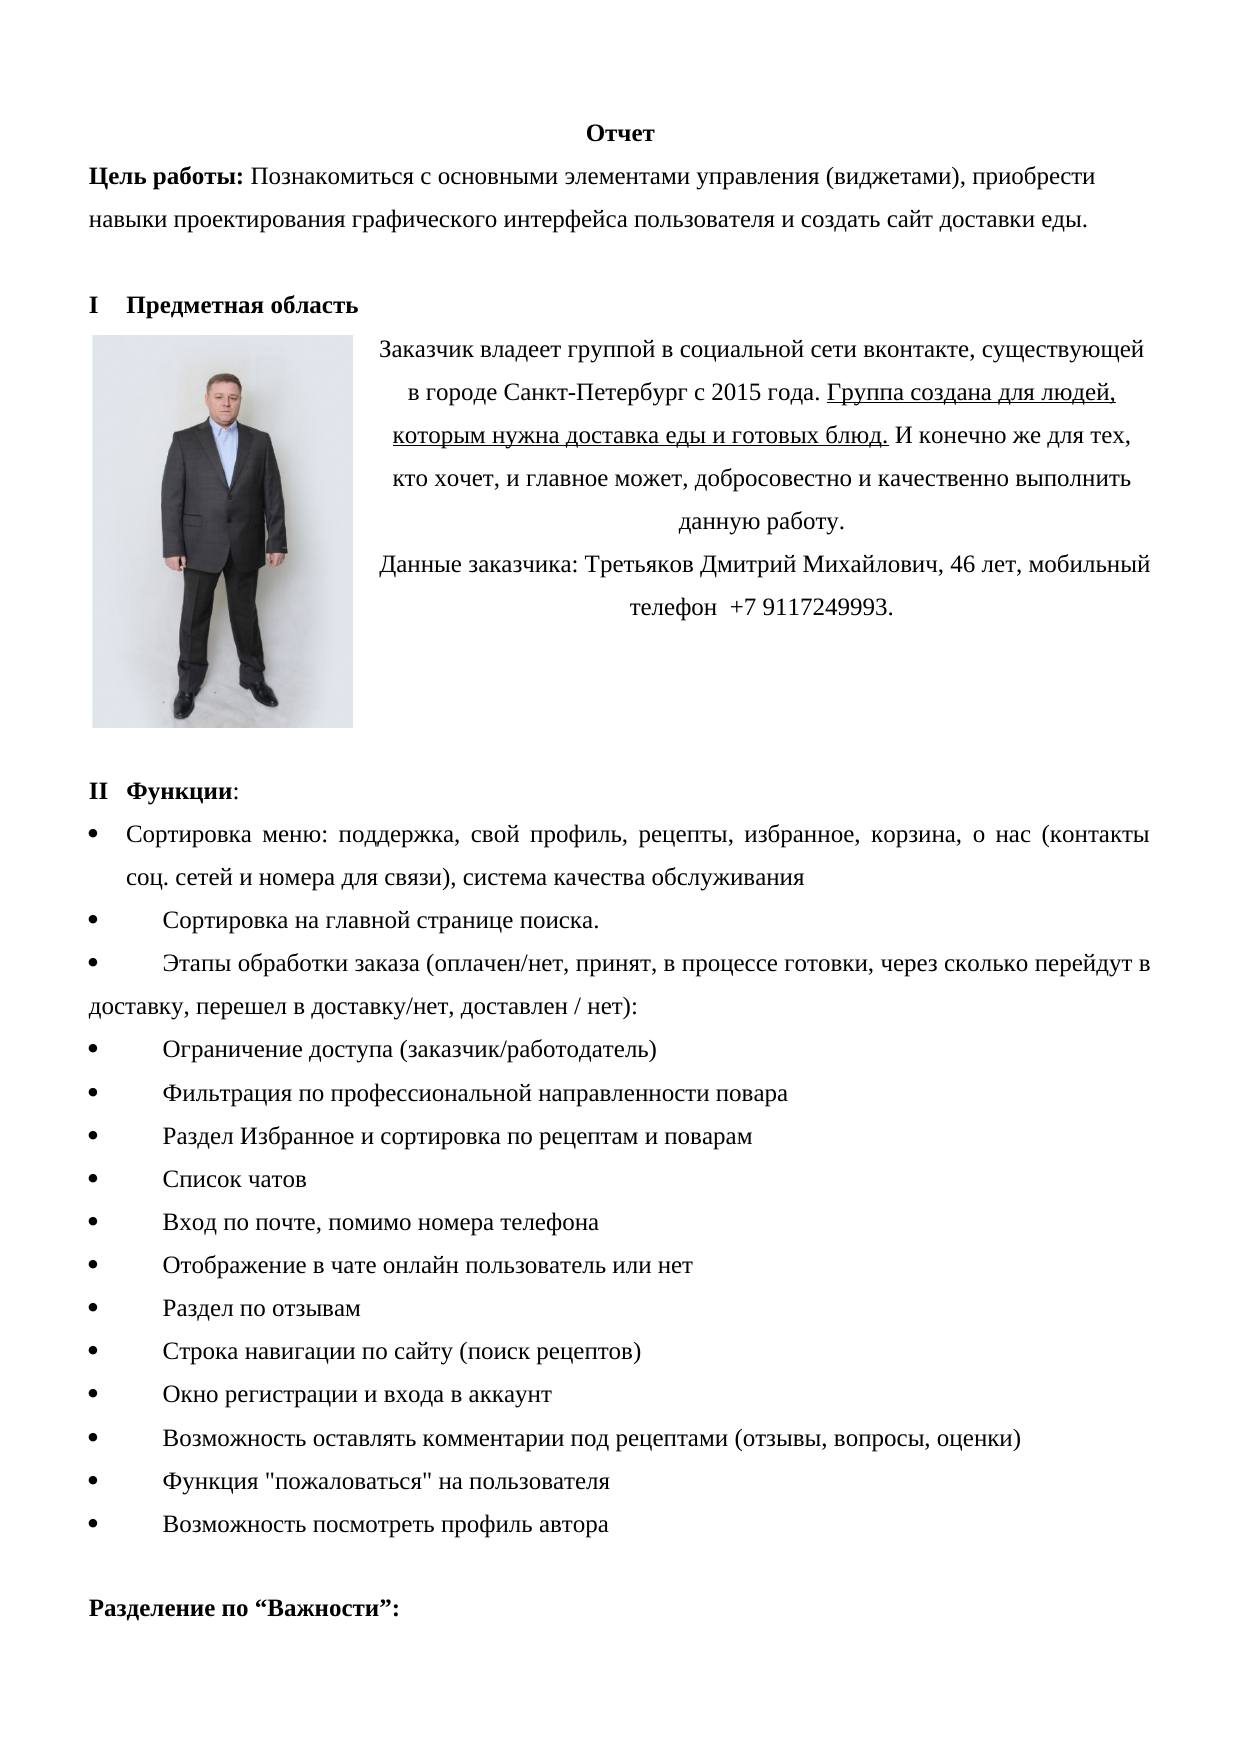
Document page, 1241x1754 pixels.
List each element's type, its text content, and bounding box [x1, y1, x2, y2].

list Вход по почте, помимо номера телефона [89, 1207, 1152, 1236]
list Возможность посмотреть профиль автора [89, 1509, 1152, 1579]
list Раздел по отзывам [89, 1293, 1152, 1322]
picture [92, 335, 354, 728]
text Отчет [89, 118, 1152, 147]
list Строка навигации по сайту (поиск рецептов) [89, 1336, 1152, 1365]
list Функции: [89, 776, 1152, 804]
list Функция "пожаловаться" на пользователя [89, 1466, 1152, 1494]
text Разделение по “Важности”: [89, 1593, 1152, 1622]
list Окно регистрации и входа в аккаунт [89, 1379, 1152, 1408]
text Данные заказчика: Третьяков Дмитрий Михайлович, 46 лет, мобильный телефон +7 9117249993. [354, 549, 1152, 621]
list Сортировка меню: поддержка, свой профиль, рецепты, избранное, корзина, о нас (контакты соц. сетей и номера для связи), система качества обслуживания [89, 819, 1152, 891]
list Раздел Избранное и сортировка по рецептам и поварам [89, 1121, 1152, 1149]
text Цель работы: Познакомиться с основными элементами управления (виджетами), приобрести навыки проектирования графического интерфейса пользователя и создать сайт доставки еды. [89, 161, 1152, 233]
list Возможность оставлять комментарии под рецептами (отзывы, вопросы, оценки) [89, 1423, 1152, 1451]
list Сортировка на главной странице поиска. [89, 905, 1152, 934]
list Отображение в чате онлайн пользователь или нет [89, 1250, 1152, 1279]
list Ограничение доступа (заказчик/работодатель) [89, 1034, 1152, 1063]
list Этапы обработки заказа (оплачен/нет, принят, в процессе готовки, через сколько перейдут в доставку, перешел в доставку/нет, доставлен / нет): [89, 948, 1152, 1020]
list Предметная область [89, 291, 1152, 319]
text Заказчик владеет группой в социальной сети вконтакте, существующей в городе Санкт-Петербург с 2015 года. Группа создана для людей, которым нужна доставка еды и готовых блюд. И конечно же для тех, кто хочет, и главное может, добросовестно и качественно выполнить данную работу. [89, 334, 1152, 535]
list Список чатов [89, 1164, 1152, 1193]
list Фильтрация по профессиональной направленности повара [89, 1078, 1152, 1106]
